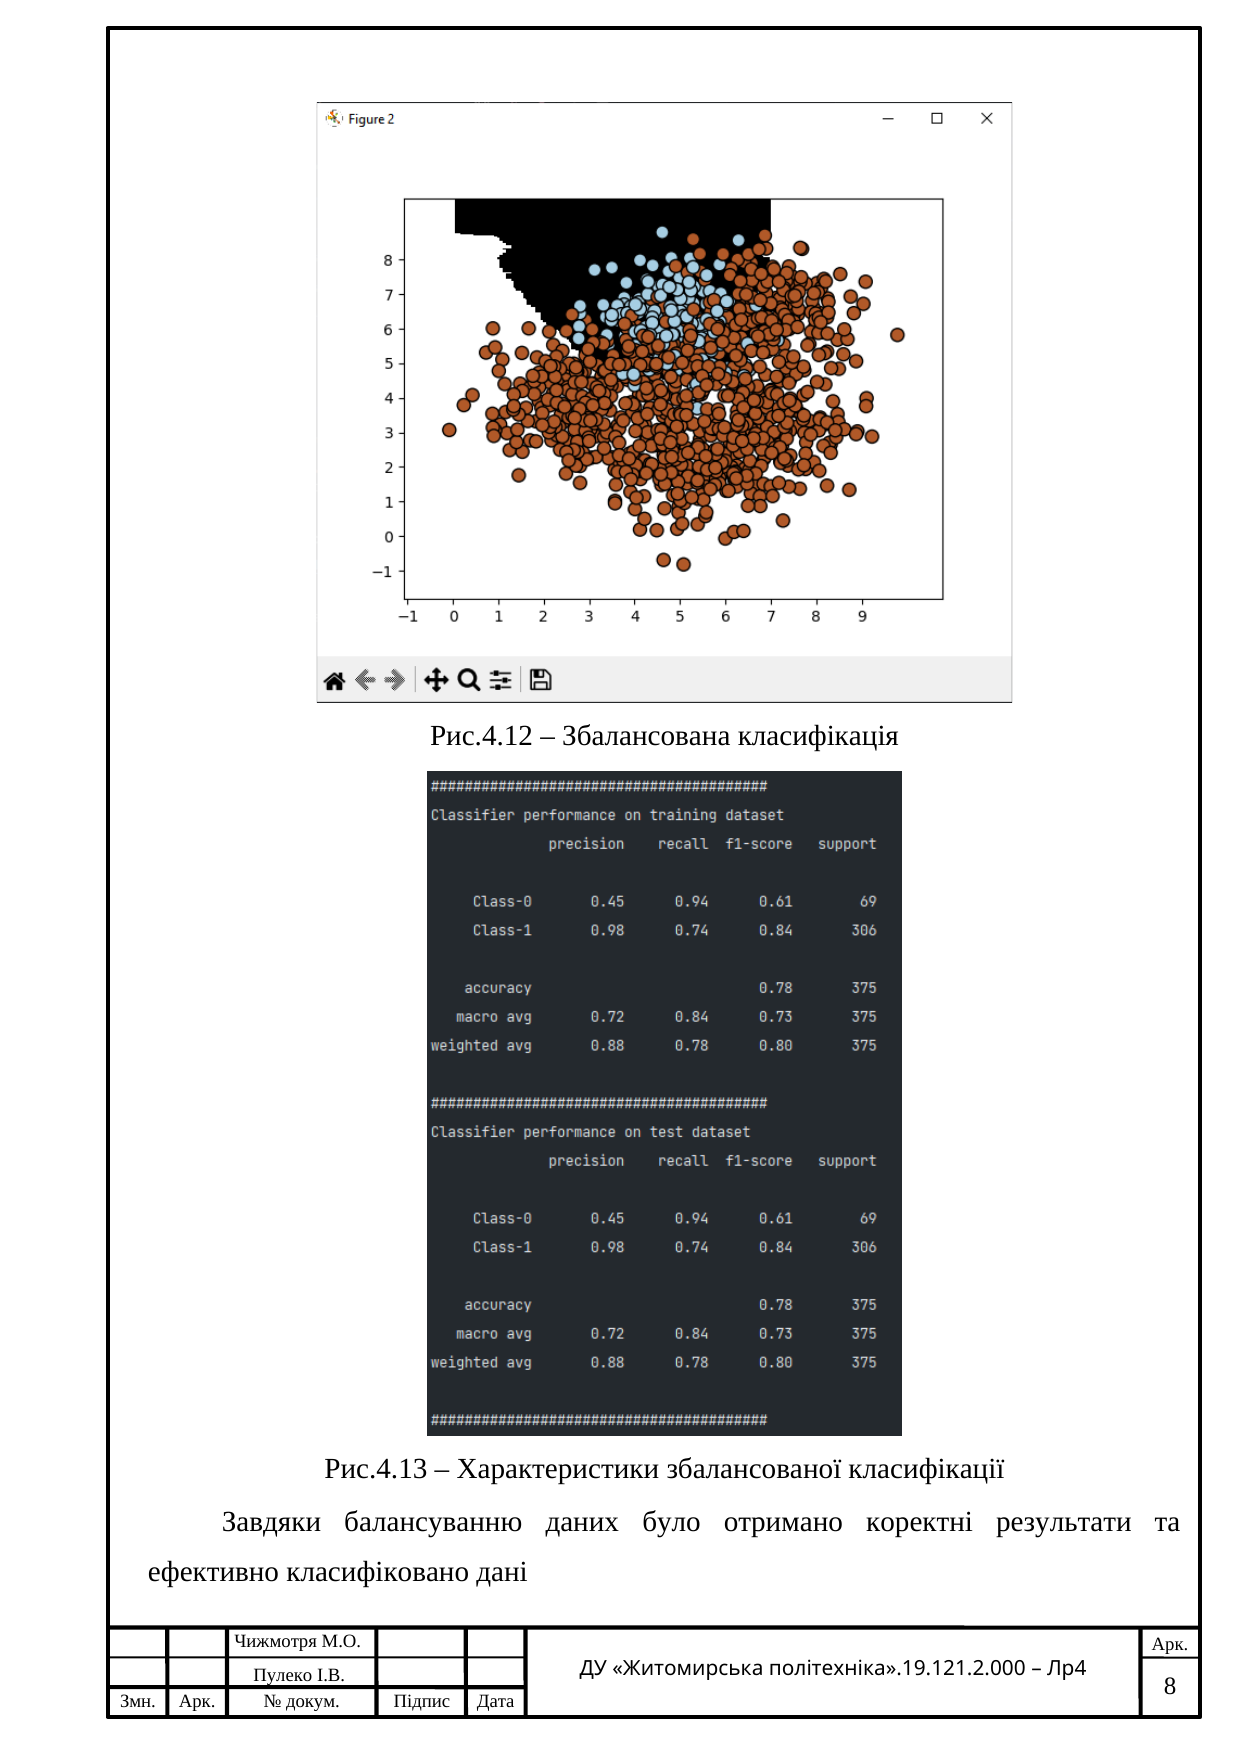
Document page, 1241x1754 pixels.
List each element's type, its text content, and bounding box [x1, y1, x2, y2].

picture [316, 102, 1013, 703]
text Завдяки балансуванню даних було отримано коректні результати та ефективно класифіковано дані [148, 1504, 1181, 1588]
text Рис.4.12 – Збалансована класифікація [148, 718, 1181, 751]
picture [427, 771, 902, 1436]
text Рис.4.13 – Характеристики збалансованої класифікації [148, 1451, 1181, 1484]
